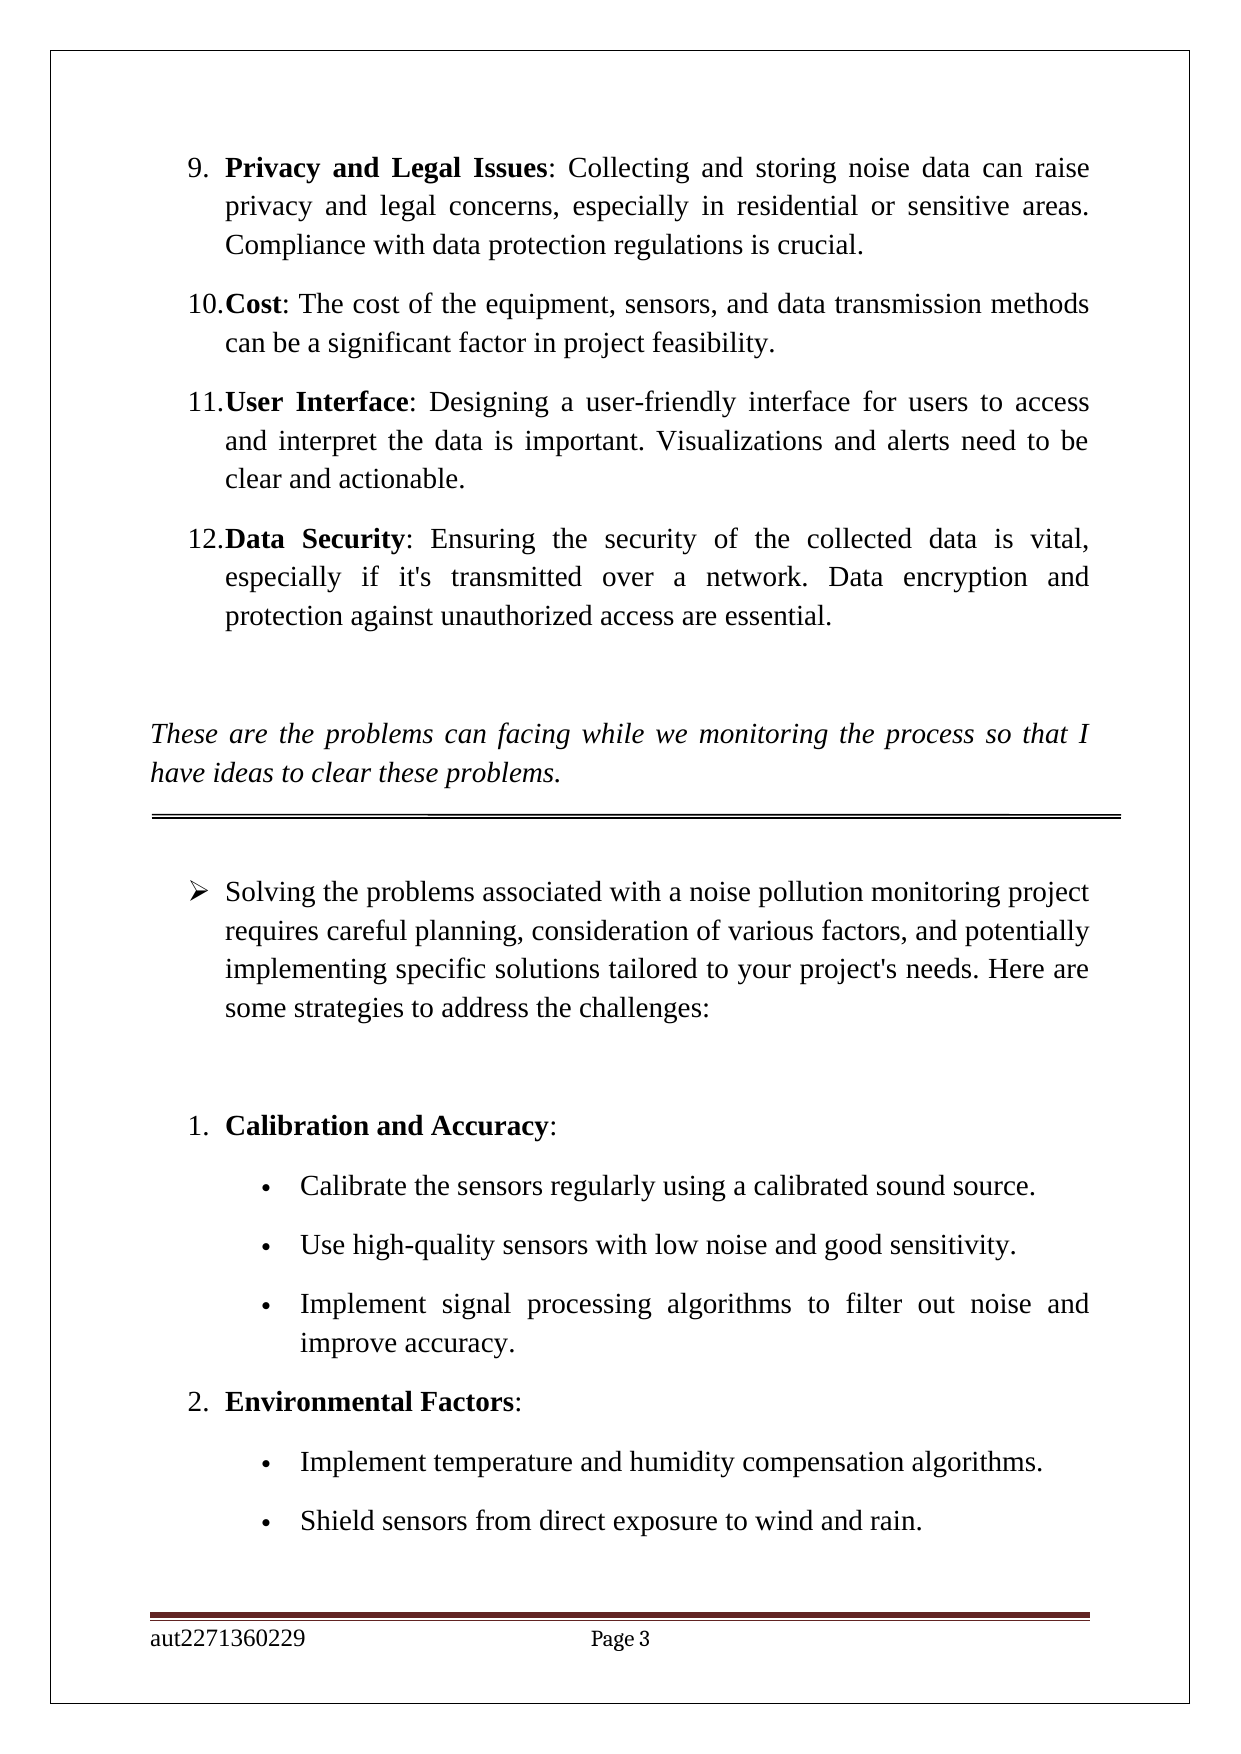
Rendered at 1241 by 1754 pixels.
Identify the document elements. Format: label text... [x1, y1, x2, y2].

list Solving the problems associated with a noise pollution monitoring project requires careful planning, consideration of various factors, and potentially implementing specific solutions tailored to your project's needs. Here are some strategies to address the challenges: [187, 874, 1090, 1023]
list Shield sensors from direct exposure to wind and rain. [262, 1503, 1090, 1537]
list Calibrate the sensors regularly using a calibrated sound source. [262, 1168, 1090, 1201]
text These are the problems can facing while we monitoring the process so that I have ideas to clear these problems. [150, 717, 1090, 789]
list Implement signal processing algorithms to filter out noise and improve accuracy. [262, 1287, 1090, 1359]
list Environmental Factors: [187, 1384, 1090, 1418]
list Data Security: Ensuring the security of the collected data is vital, especially if it's transmitted over a network. Data encryption and protection against unauthorized access are essential. [187, 521, 1090, 631]
list Calibration and Accuracy: [187, 1108, 1090, 1142]
list Privacy and Legal Issues: Collecting and storing noise data can raise privacy and legal concerns, especially in residential or sensitive areas. Compliance with data protection regulations is crucial. [187, 150, 1090, 261]
list Implement temperature and humidity compensation algorithms. [262, 1444, 1090, 1477]
list Cost: The cost of the equipment, sensors, and data transmission methods can be a significant factor in project feasibility. [187, 286, 1090, 358]
list User Interface: Designing a user-friendly interface for users to access and interpret the data is important. Visualizations and alerts need to be clear and actionable. [187, 384, 1090, 495]
list Use high-quality sensors with low noise and good sensitivity. [262, 1227, 1090, 1261]
